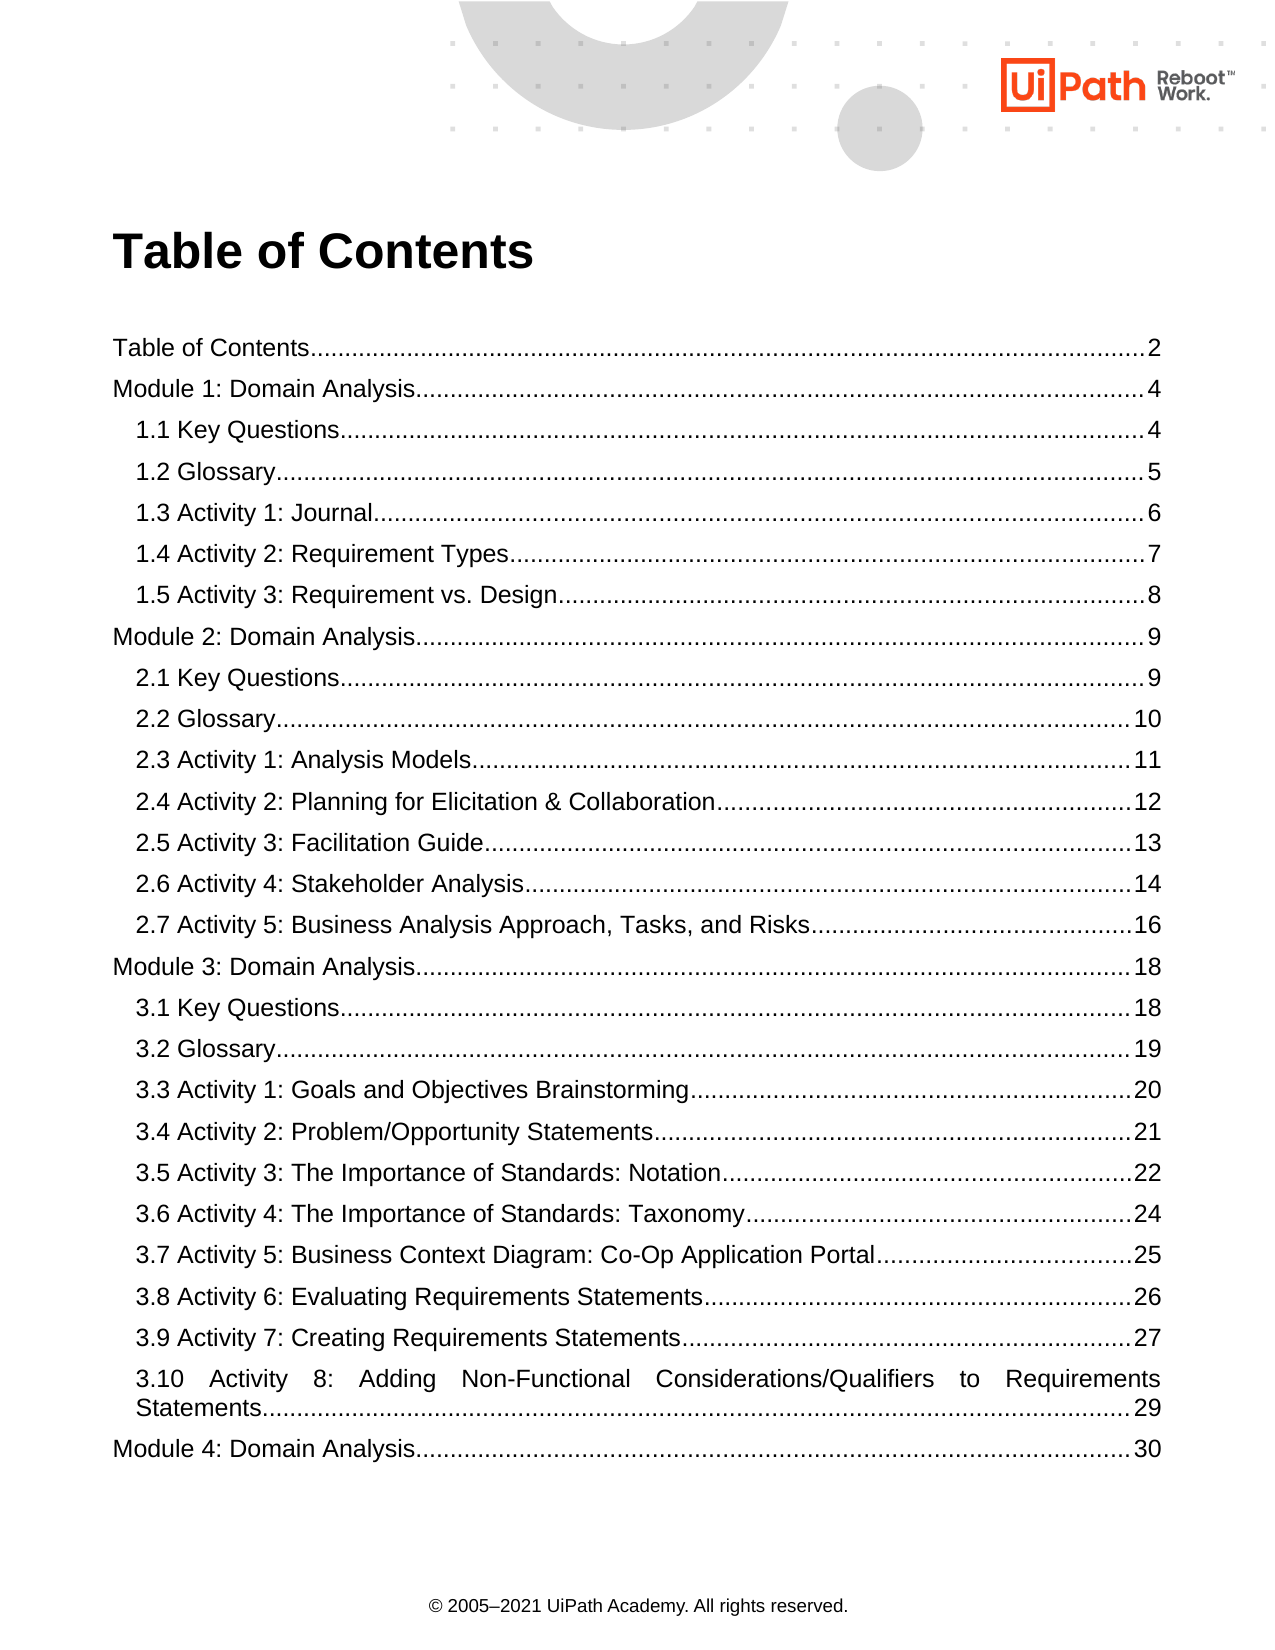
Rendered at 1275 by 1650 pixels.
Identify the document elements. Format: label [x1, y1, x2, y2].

picture [1001, 58, 1235, 112]
